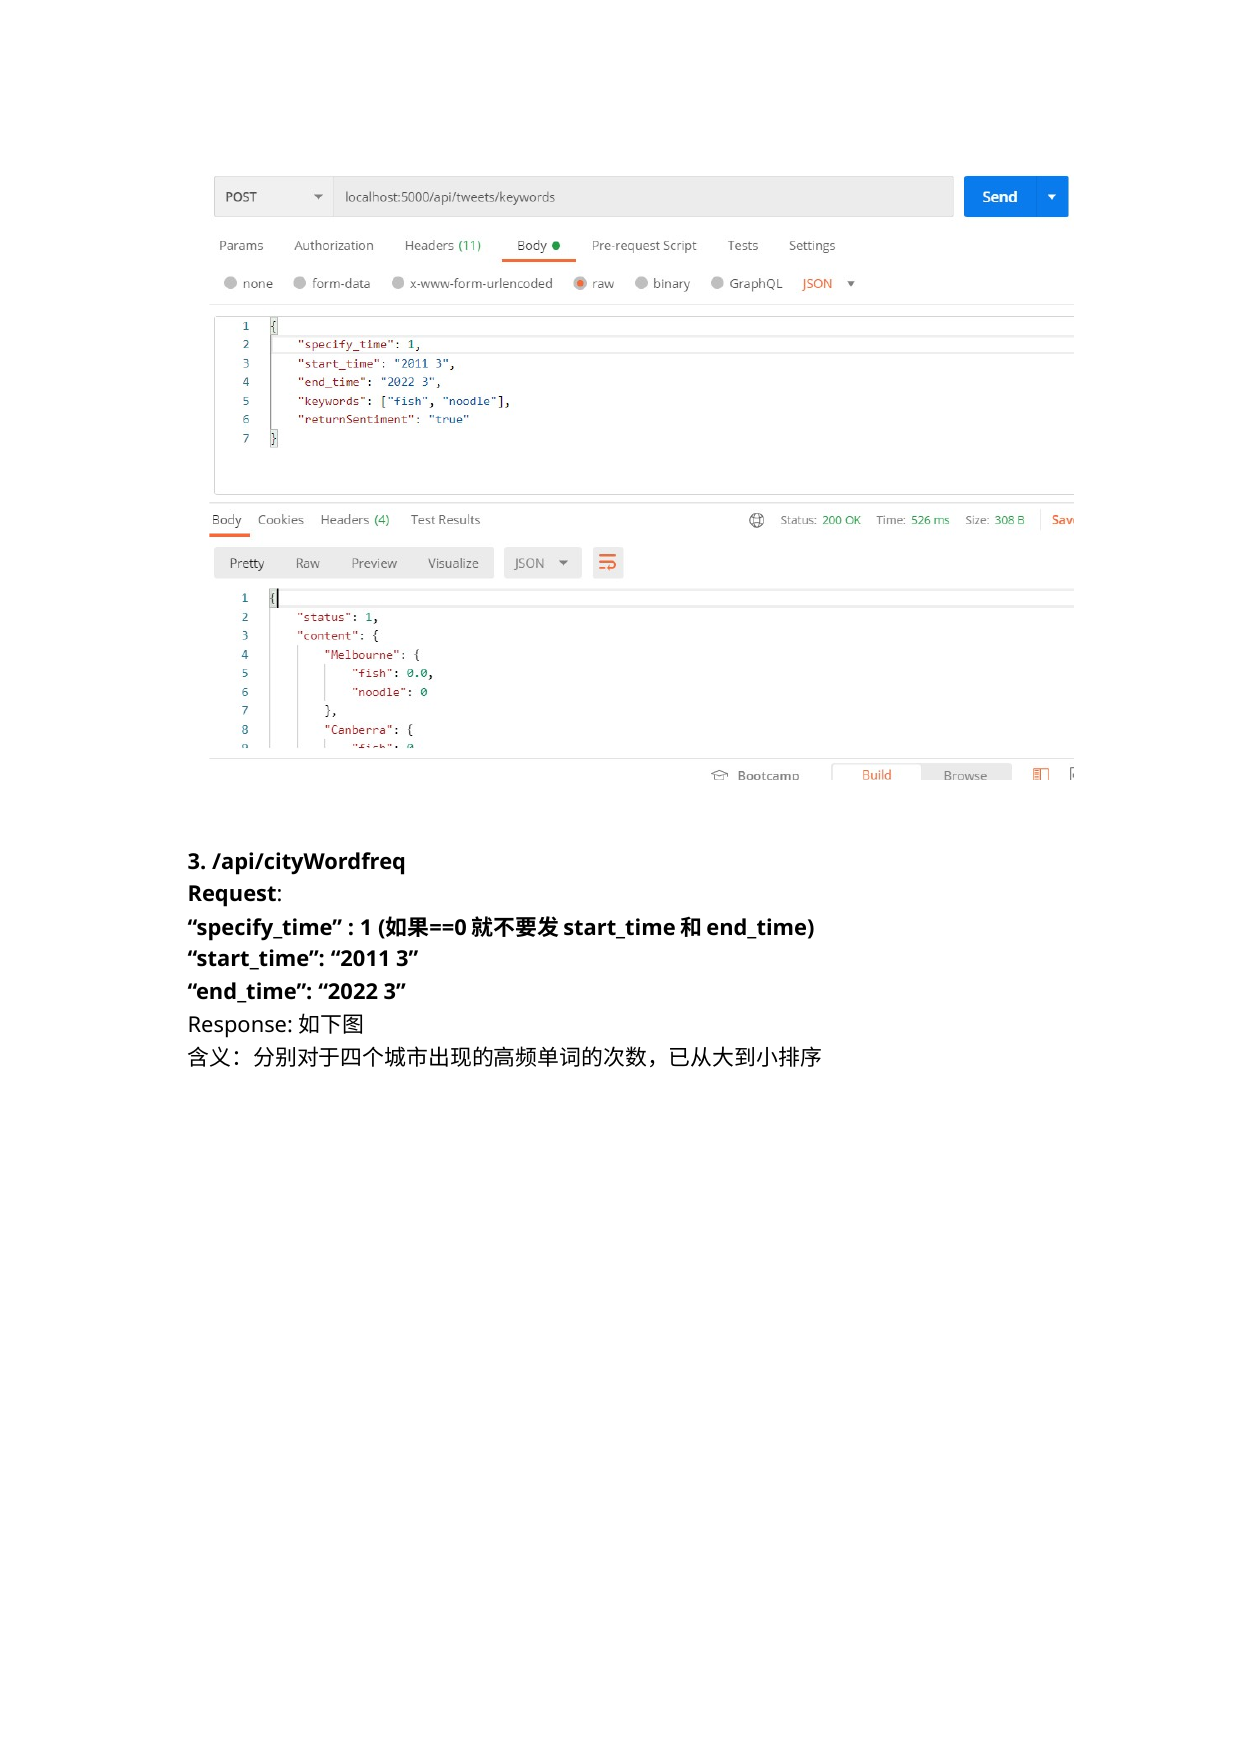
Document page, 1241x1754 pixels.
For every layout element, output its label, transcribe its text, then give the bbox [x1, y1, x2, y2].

text 含义：分别对于四个城市出现的高频单词的次数，已从大到小排序 [187, 1039, 1053, 1072]
text “specify_time” : 1 (如果==0就不要发start_time和end_time) [187, 909, 1053, 942]
text 3. /api/cityWordfreq [187, 844, 1053, 877]
text Response: 如下图 [187, 1007, 1053, 1039]
text “start_time”: “2011 3” [187, 942, 1053, 974]
text Request: [187, 877, 1053, 909]
picture [209, 162, 1074, 780]
text “end_time”: “2022 3” [187, 974, 1053, 1007]
